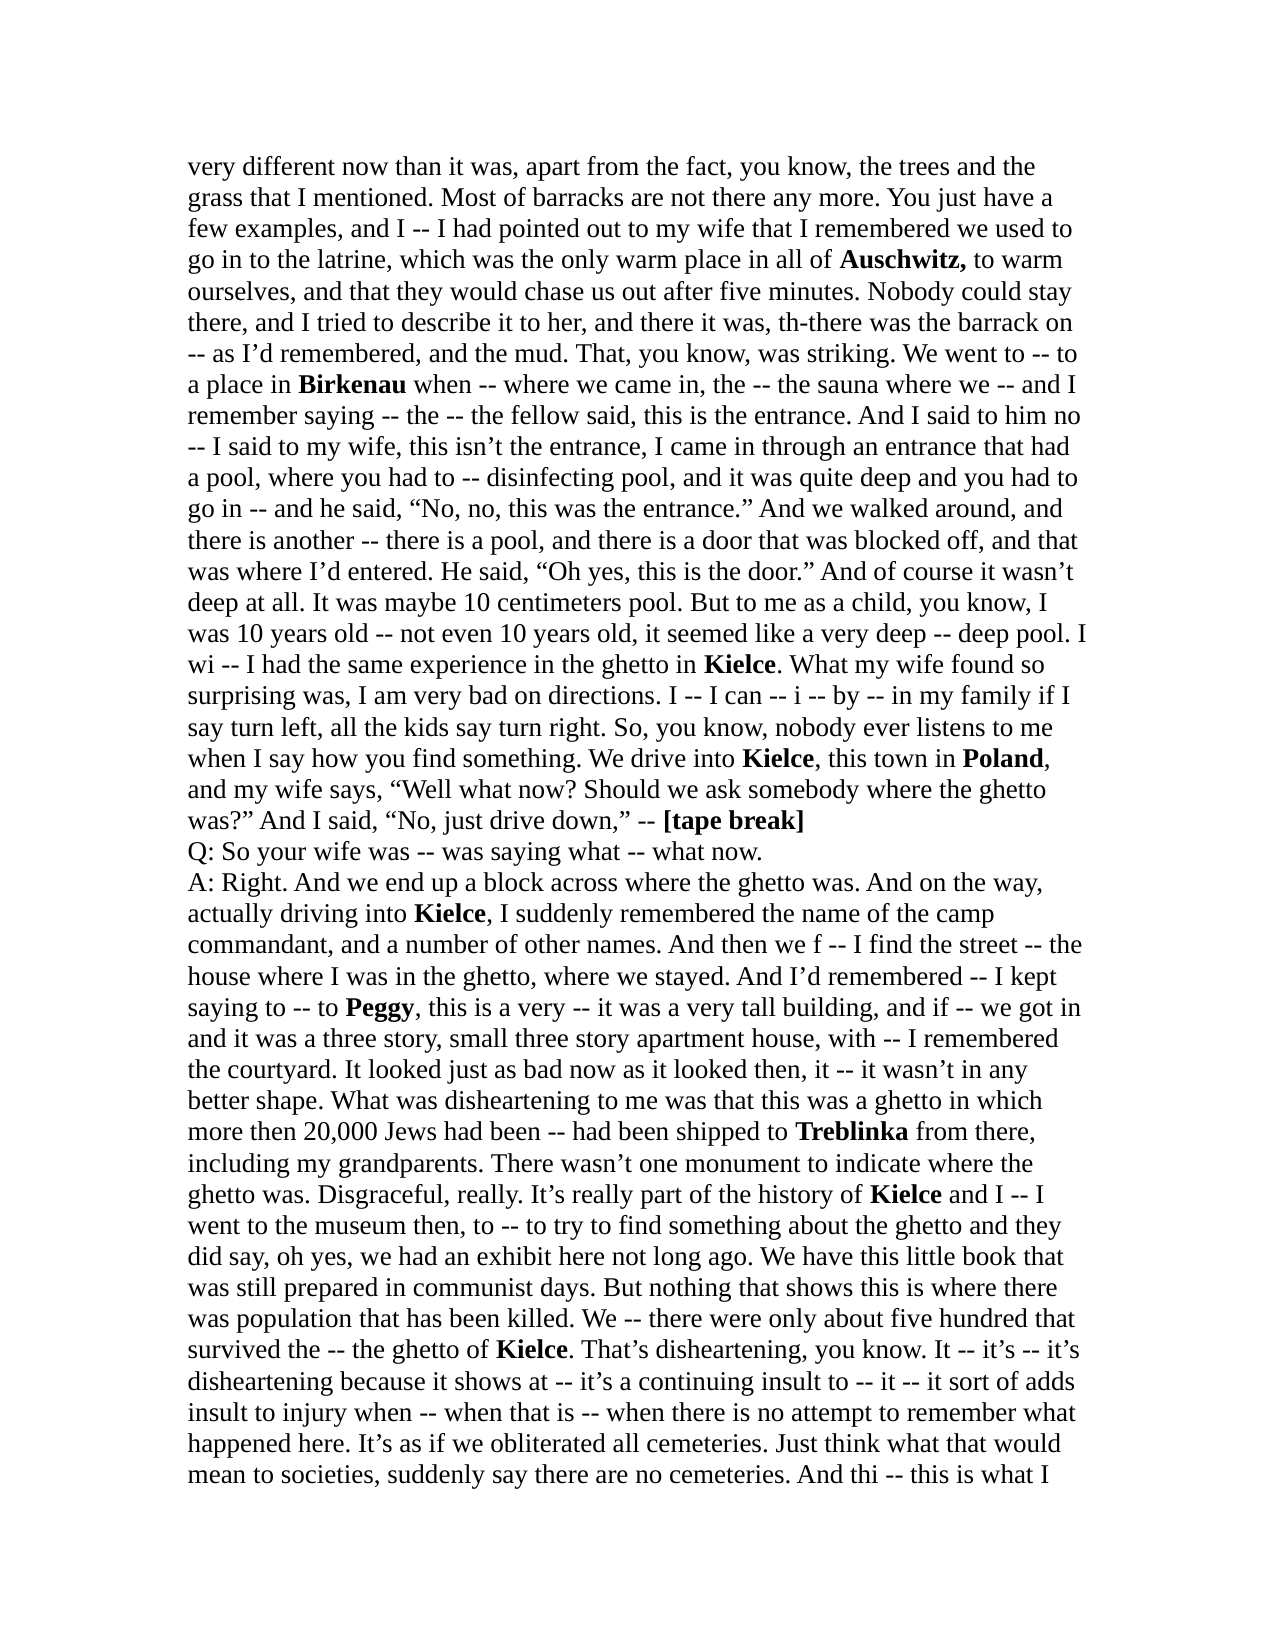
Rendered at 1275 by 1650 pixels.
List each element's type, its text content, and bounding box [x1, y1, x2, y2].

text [187, 929, 1087, 1489]
text Q: So your wife was -- was saying what -- what now. [187, 897, 1087, 929]
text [187, 150, 1087, 897]
